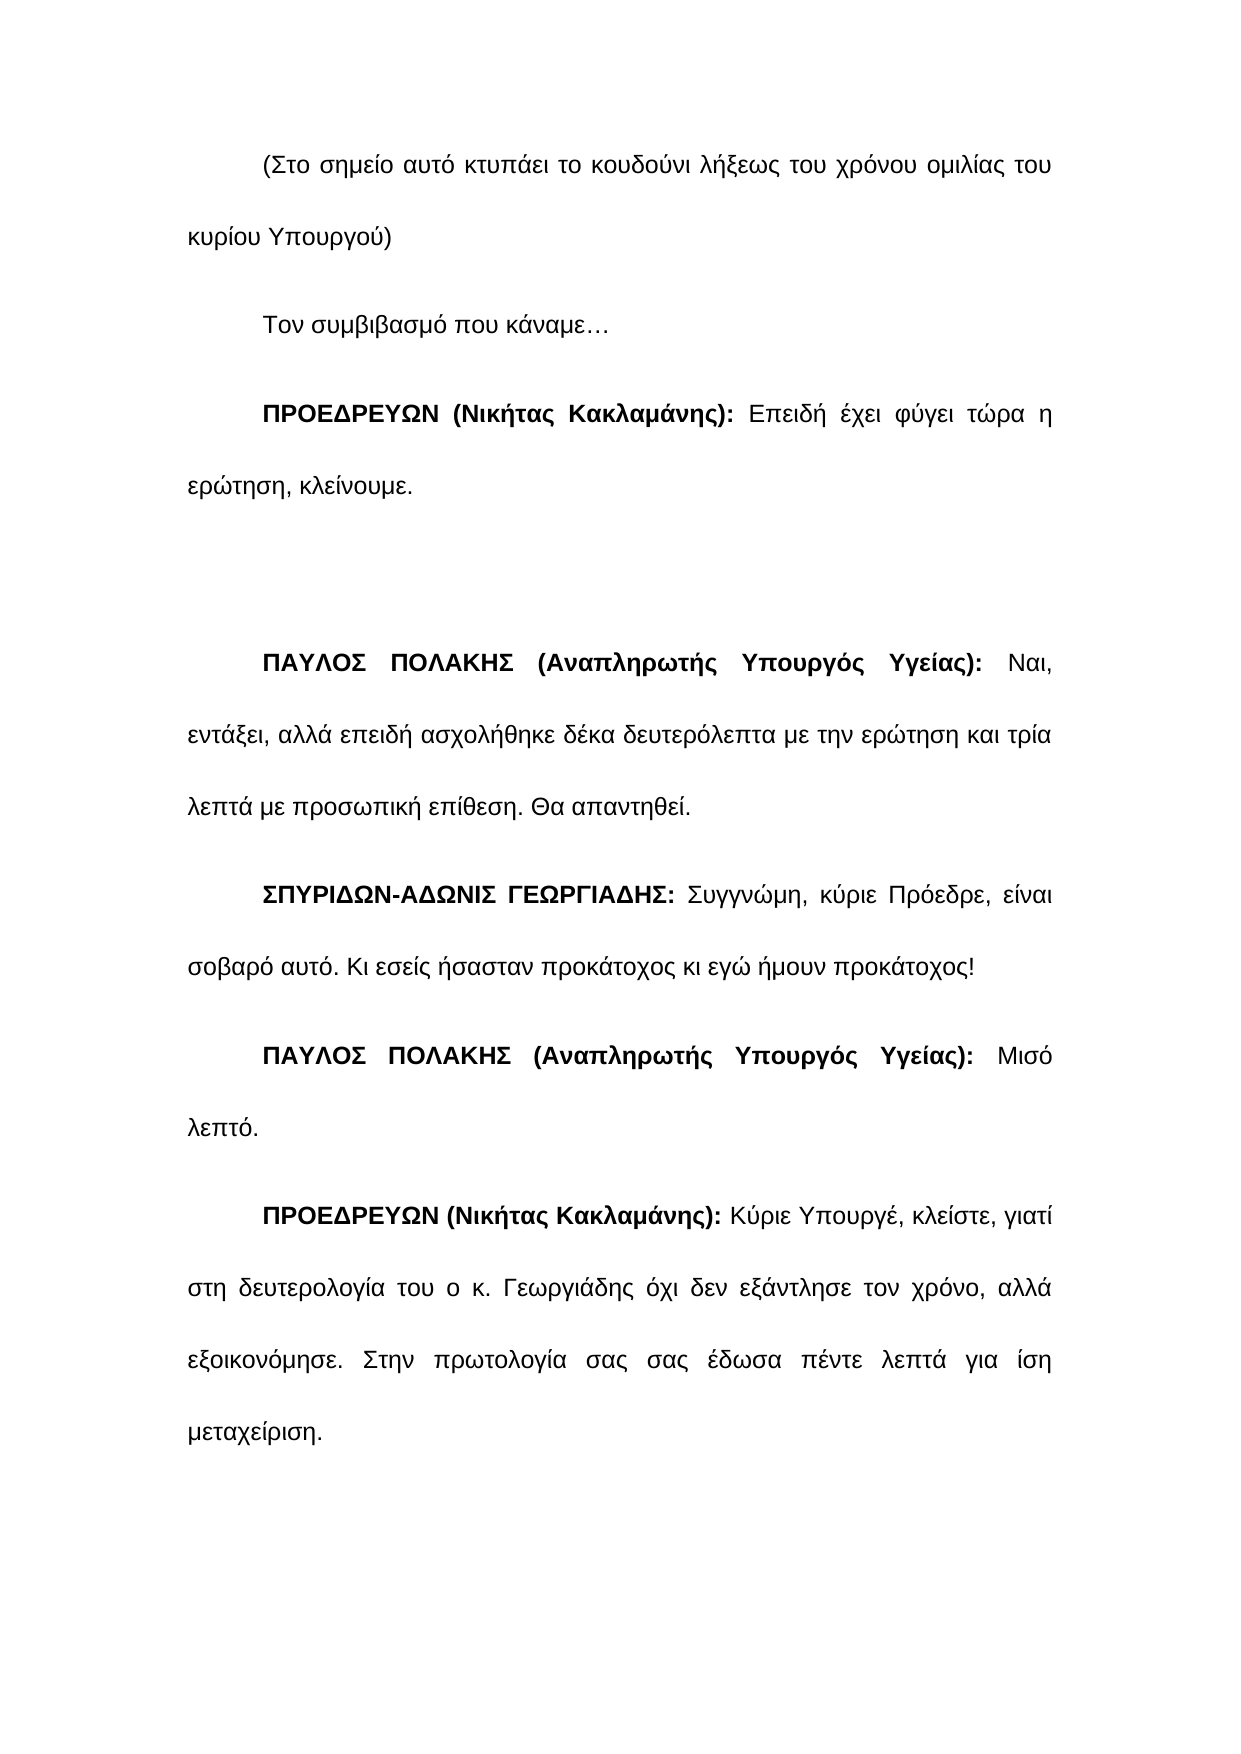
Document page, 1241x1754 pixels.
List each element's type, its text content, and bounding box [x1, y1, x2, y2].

text Τον συμβιβασμό που κάναμε… [187, 310, 1053, 339]
text (Στο σημείο αυτό κτυπάει το κουδούνι λήξεως του χρόνου ομιλίας του κυρίου Υπουργού) [187, 150, 1053, 251]
text ΣΠΥΡΙΔΩΝ-ΑΔΩΝΙΣ ΓΕΩΡΓΙΑΔΗΣ: Συγγνώμη, κύριε Πρόεδρε, είναι σοβαρό αυτό. Κι εσείς ήσασταν προκάτοχος κι εγώ ήμουν προκάτοχος! [187, 880, 1053, 981]
text ΠΡΟΕΔΡΕΥΩΝ (Νικήτας Κακλαμάνης): Επειδή έχει φύγει τώρα η ερώτηση, κλείνουμε. [187, 399, 1053, 499]
text ΠΑΥΛΟΣ ΠΟΛΑΚΗΣ (Αναπληρωτής Υπουργός Υγείας): Ναι, εντάξει, αλλά επειδή ασχολήθηκε δέκα δευτερόλεπτα με την ερώτηση και τρία λεπτά με προσωπική επίθεση. Θα απαντηθεί. [187, 648, 1053, 820]
text ΠΑΥΛΟΣ ΠΟΛΑΚΗΣ (Αναπληρωτής Υπουργός Υγείας): Μισό λεπτό. [187, 1041, 1053, 1141]
text ΠΡΟΕΔΡΕΥΩΝ (Νικήτας Κακλαμάνης): Κύριε Υπουργέ, κλείστε, γιατί στη δευτερολογία του ο κ. Γεωργιάδης όχι δεν εξάντλησε τον χρόνο, αλλά εξοικονόμησε. Στην πρωτολογία σας σας έδωσα πέντε λεπτά για ίση μεταχείριση. [187, 1201, 1053, 1445]
